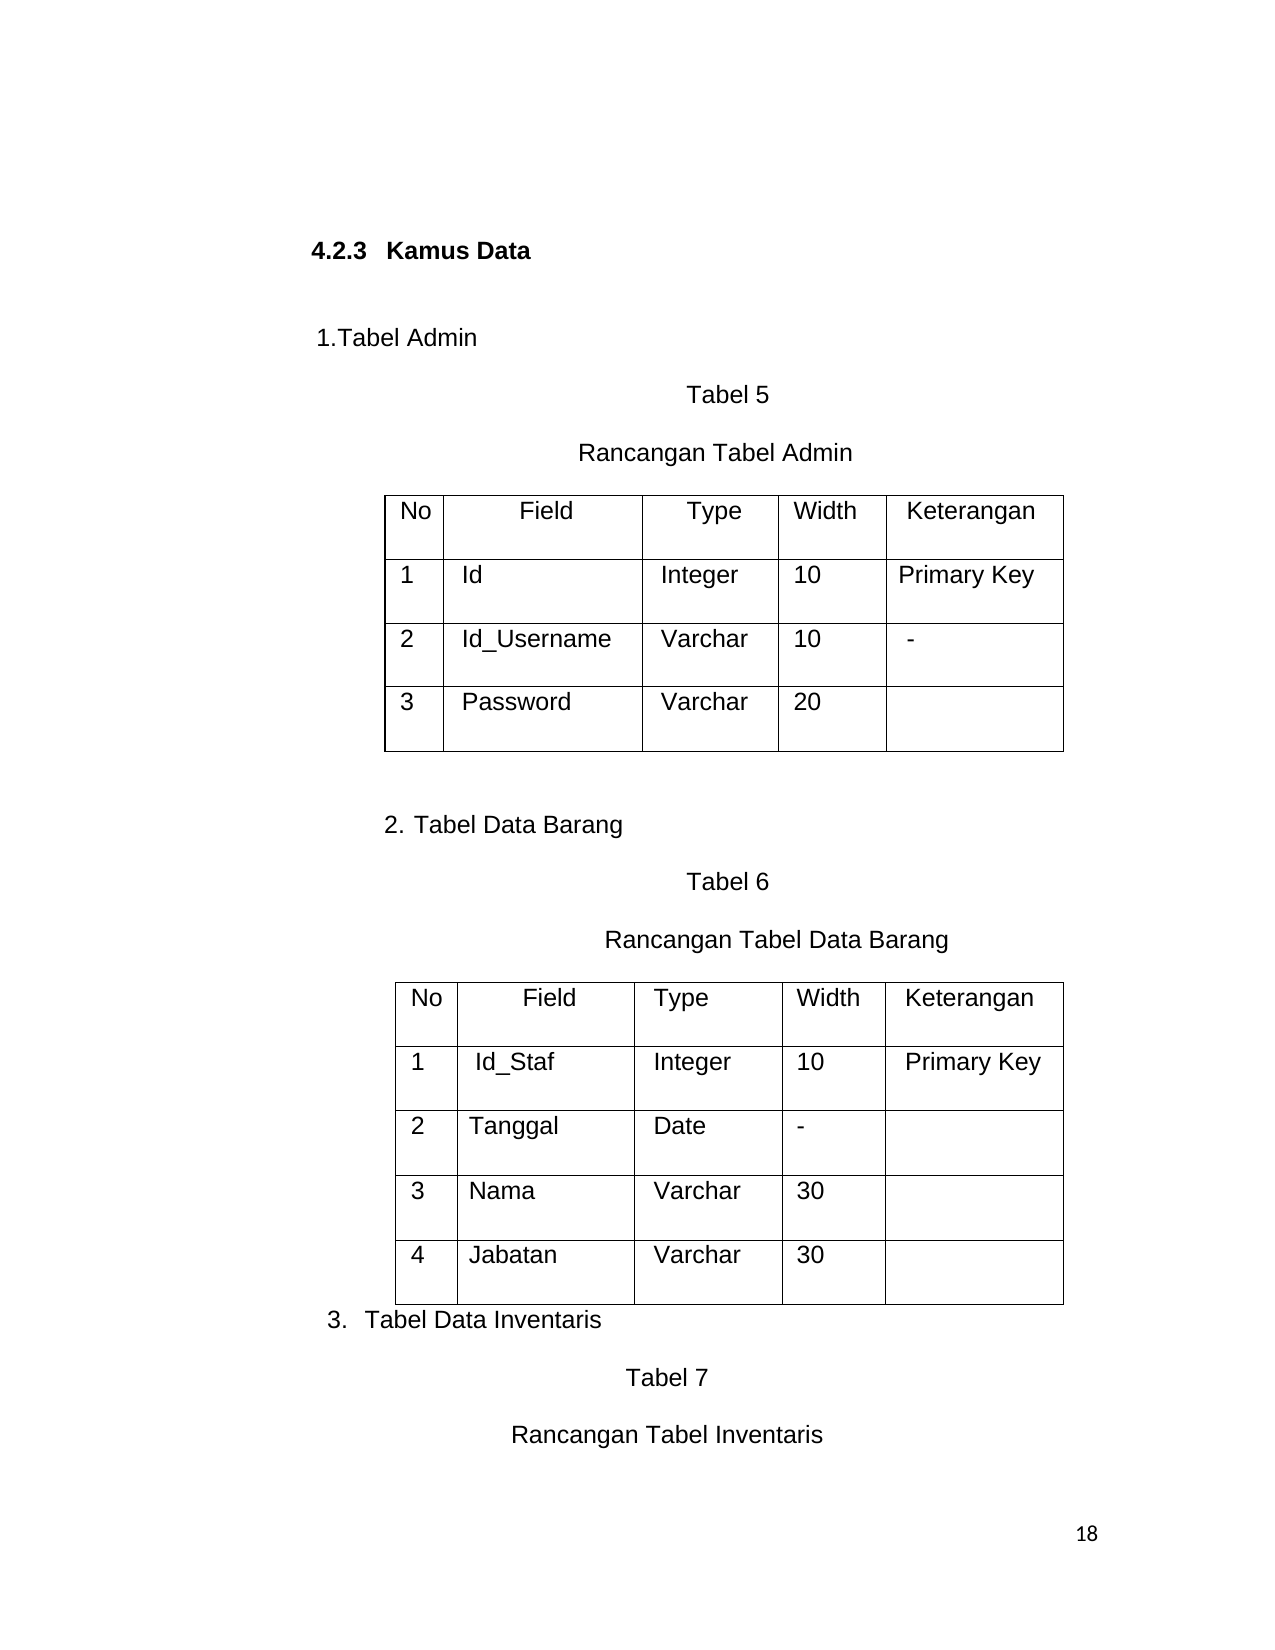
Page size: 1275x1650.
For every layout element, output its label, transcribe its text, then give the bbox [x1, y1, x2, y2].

table_header Keterangan [886, 983, 1063, 1046]
table_cell 10 [779, 560, 886, 622]
table_cell 4 [396, 1241, 457, 1304]
table_cell Primary Key [886, 1047, 1063, 1110]
table_header Field [458, 983, 634, 1046]
table_cell Jabatan [458, 1241, 634, 1304]
table_cell Id [444, 560, 642, 622]
text Tabel 7 [236, 1363, 1098, 1392]
table_cell Integer [635, 1047, 782, 1110]
table_cell Primary Key [887, 560, 1063, 622]
table_cell [887, 687, 1063, 751]
list Tabel Data Inventaris [327, 1305, 1098, 1334]
table_cell 1 [386, 560, 443, 622]
table_cell Varchar [635, 1241, 782, 1304]
table_cell 2 [386, 624, 443, 686]
list Tabel Admin [311, 322, 1098, 351]
table_header No [396, 983, 457, 1046]
text Tabel 6 [236, 867, 1098, 896]
table_cell 2 [396, 1111, 457, 1174]
table_cell - [887, 624, 1063, 686]
table_cell Id_Username [444, 624, 642, 686]
table_cell 3 [396, 1176, 457, 1239]
table_cell Date [635, 1111, 782, 1174]
table_cell 30 [783, 1241, 885, 1304]
table_cell Tanggal [458, 1111, 634, 1174]
table_header Field [444, 496, 642, 559]
text Rancangan Tabel Data Barang [236, 925, 1098, 953]
text Tabel 5 [236, 380, 1098, 409]
list Kamus Data [311, 236, 1098, 265]
table_cell Varchar [643, 624, 778, 686]
table_cell 3 [386, 687, 443, 751]
table_cell Nama [458, 1176, 634, 1239]
table_cell [886, 1241, 1063, 1304]
text Rancangan Tabel Admin [236, 437, 1098, 466]
table_cell Integer [643, 560, 778, 622]
table_cell [886, 1111, 1063, 1174]
list Tabel Data Barang [384, 810, 1098, 838]
table_cell Varchar [635, 1176, 782, 1239]
table_cell Password [444, 687, 642, 751]
table_cell 10 [779, 624, 886, 686]
table_header No [386, 496, 443, 559]
table_cell 20 [779, 687, 886, 751]
table_cell Id_Staf [458, 1047, 634, 1110]
table_cell Varchar [643, 687, 778, 751]
table_cell [886, 1176, 1063, 1239]
table_header Type [643, 496, 778, 559]
table_header Keterangan [887, 496, 1063, 559]
table_cell 1 [396, 1047, 457, 1110]
table_header Type [635, 983, 782, 1046]
table_cell 30 [783, 1176, 885, 1239]
text Rancangan Tabel Inventaris [236, 1420, 1098, 1449]
table_cell - [783, 1111, 885, 1174]
table_header Width [783, 983, 885, 1046]
table_header Width [779, 496, 886, 559]
table_cell 10 [783, 1047, 885, 1110]
